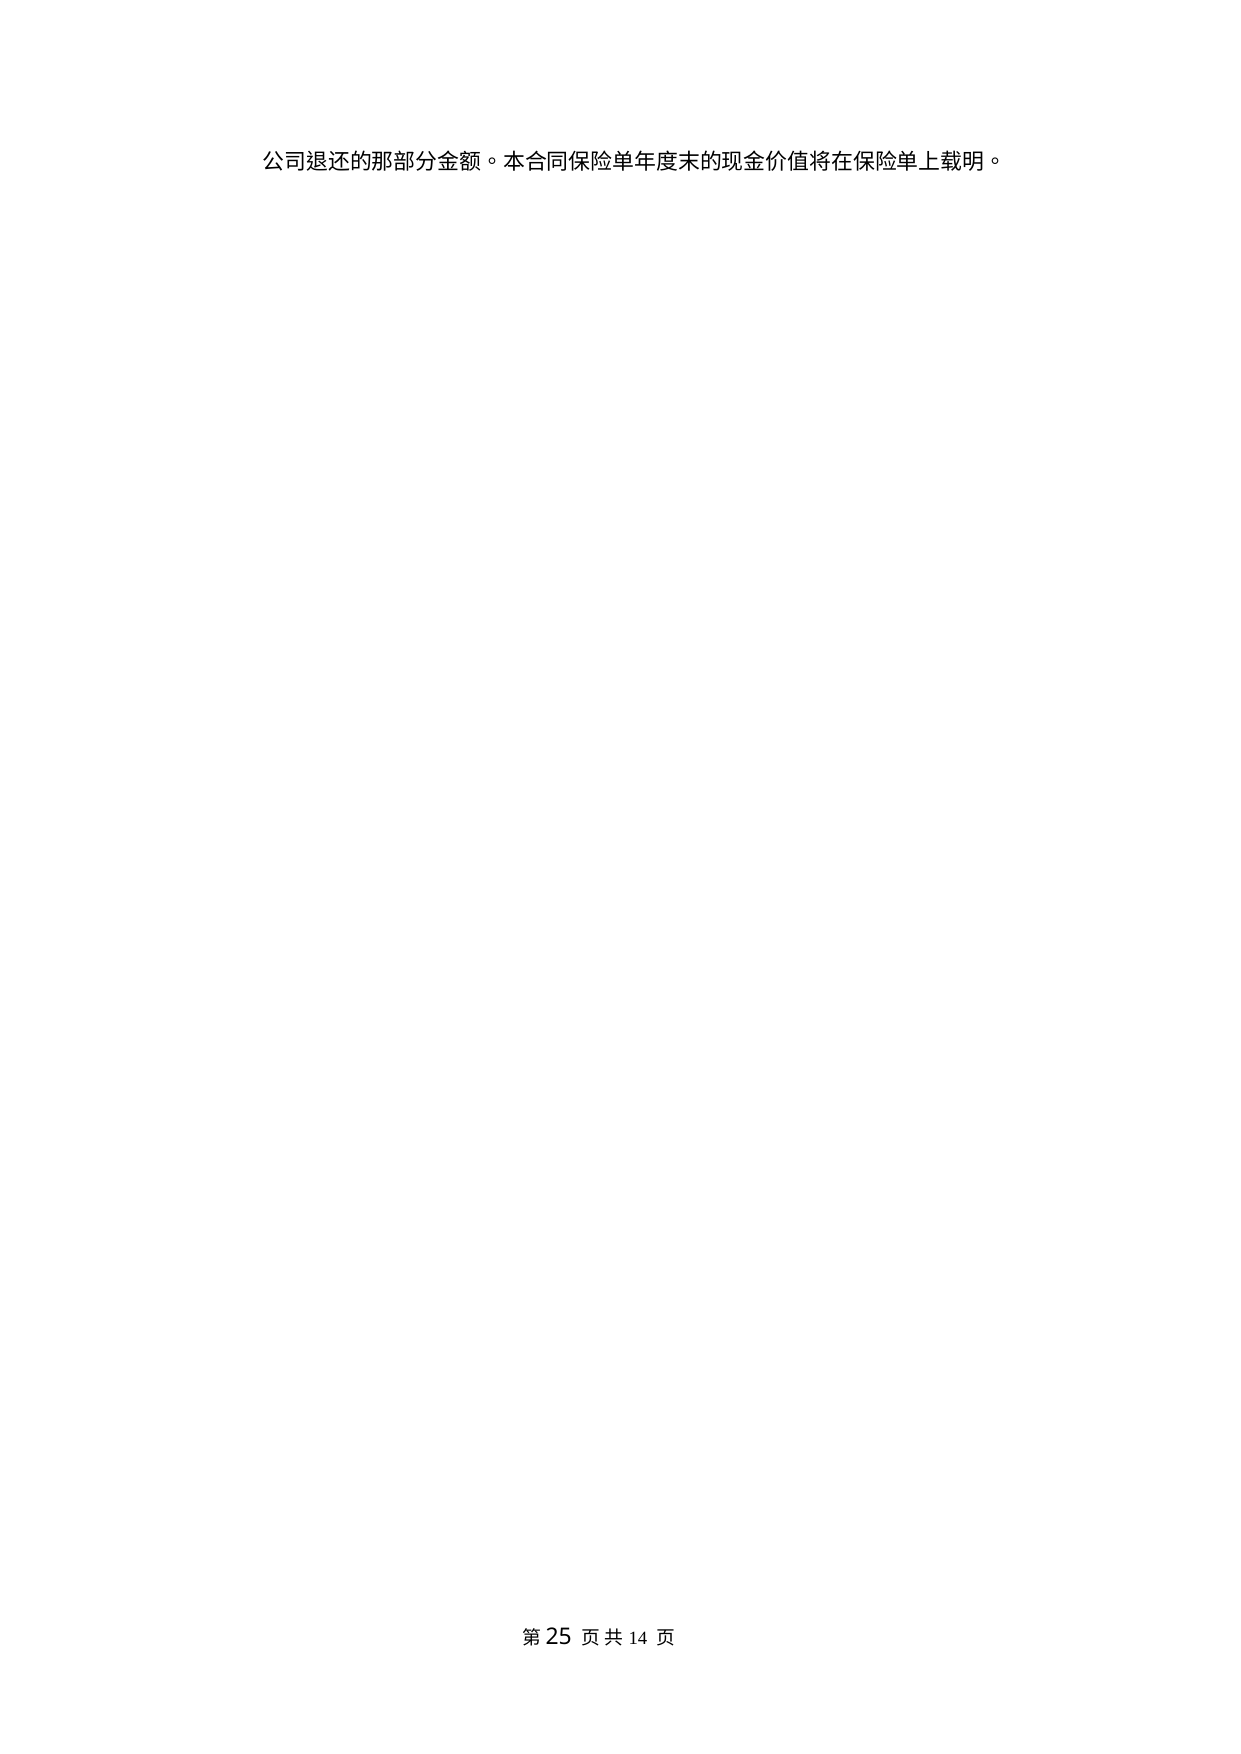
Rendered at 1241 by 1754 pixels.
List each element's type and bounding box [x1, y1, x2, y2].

list [206, 146, 1053, 176]
